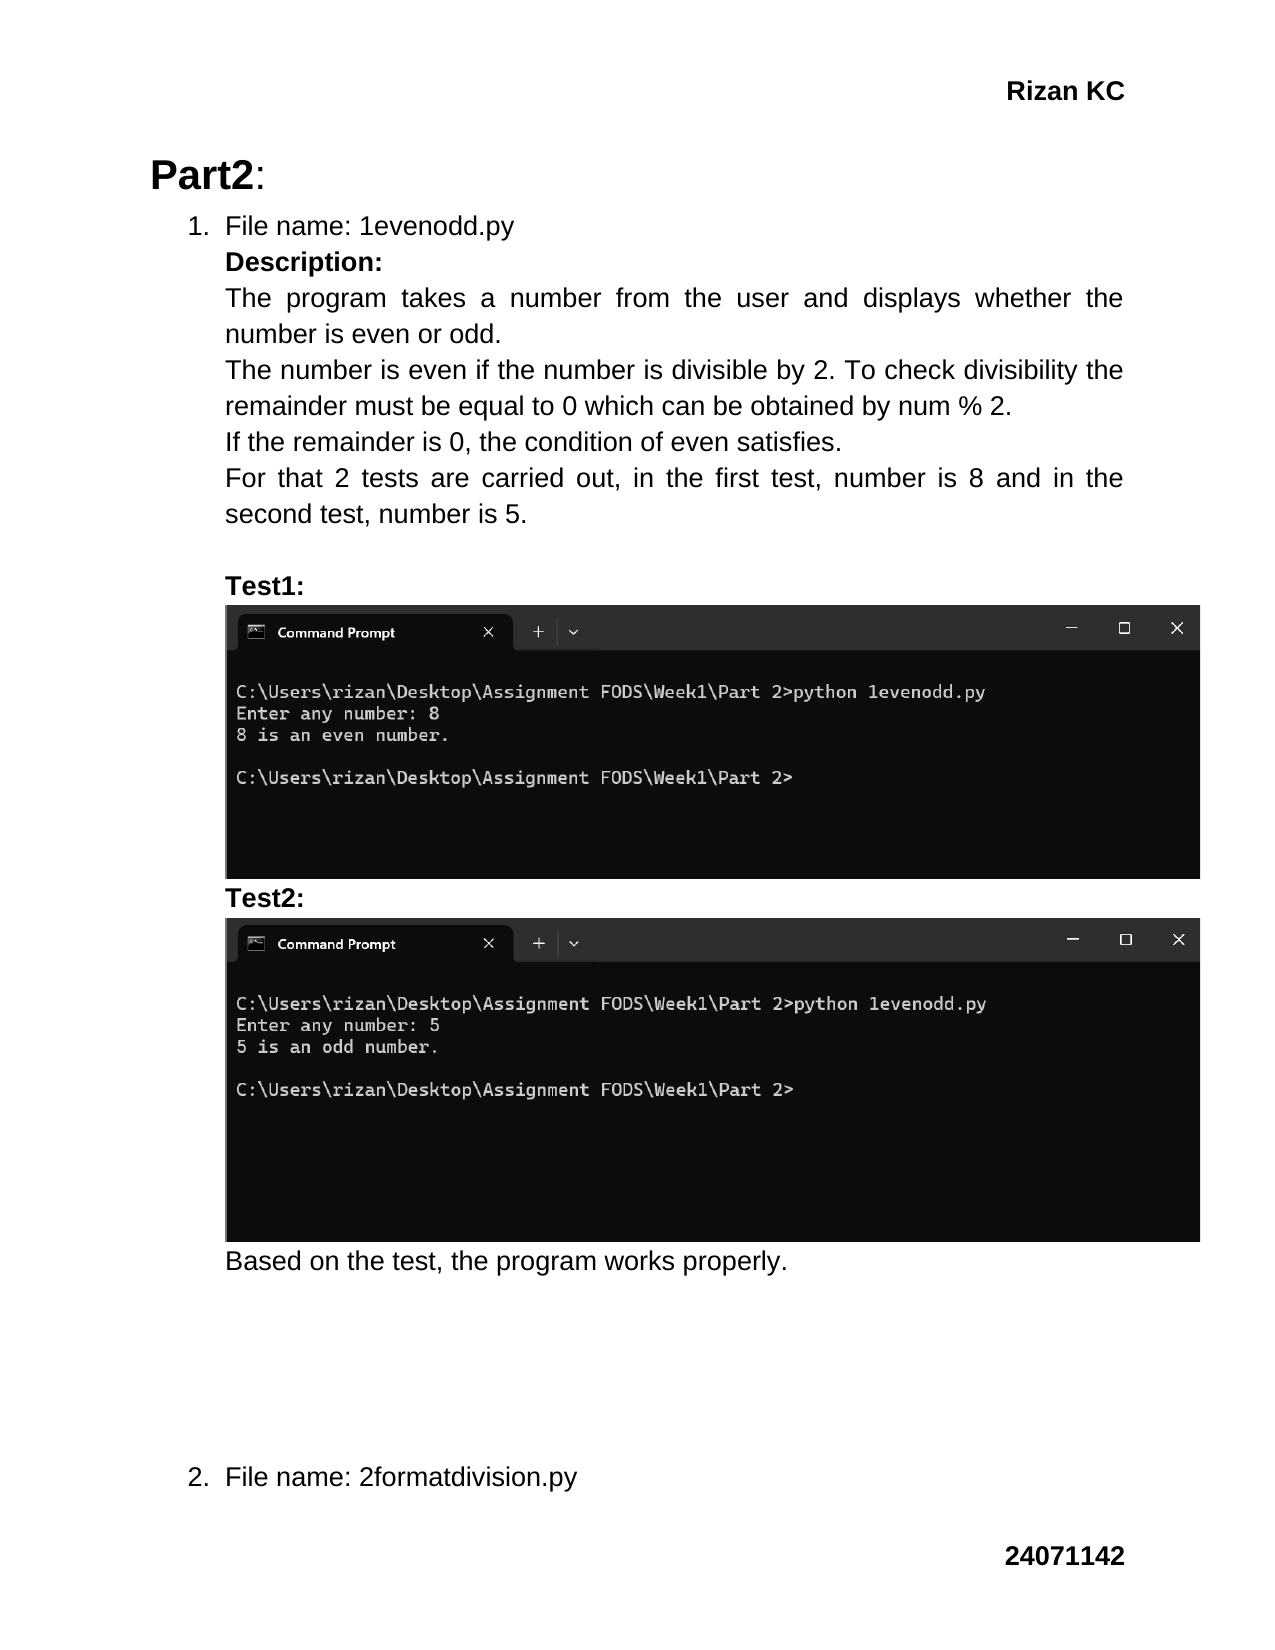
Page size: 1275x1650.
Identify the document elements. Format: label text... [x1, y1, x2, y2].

text If the remainder is 0, the condition of even satisfies. [225, 426, 1125, 457]
picture [225, 918, 1200, 1242]
list File name: 1evenodd.py [187, 210, 1125, 242]
text For that 2 tests are carried out, in the first test, number is 8 and in the second test, number is 5. [225, 462, 1125, 529]
subtitle Part2: [150, 150, 1125, 198]
picture [225, 605, 1200, 879]
text Based on the test, the program works properly. [225, 1245, 1125, 1276]
text Test1: [225, 570, 1125, 601]
text Test2: [225, 882, 1125, 914]
list File name: 2formatdivision.py [187, 1461, 1125, 1492]
text Description: [225, 246, 1125, 278]
text The program takes a number from the user and displays whether the number is even or odd. [225, 282, 1125, 349]
text The number is even if the number is divisible by 2. To check divisibility the remainder must be equal to 0 which can be obtained by num % 2. [225, 354, 1125, 421]
